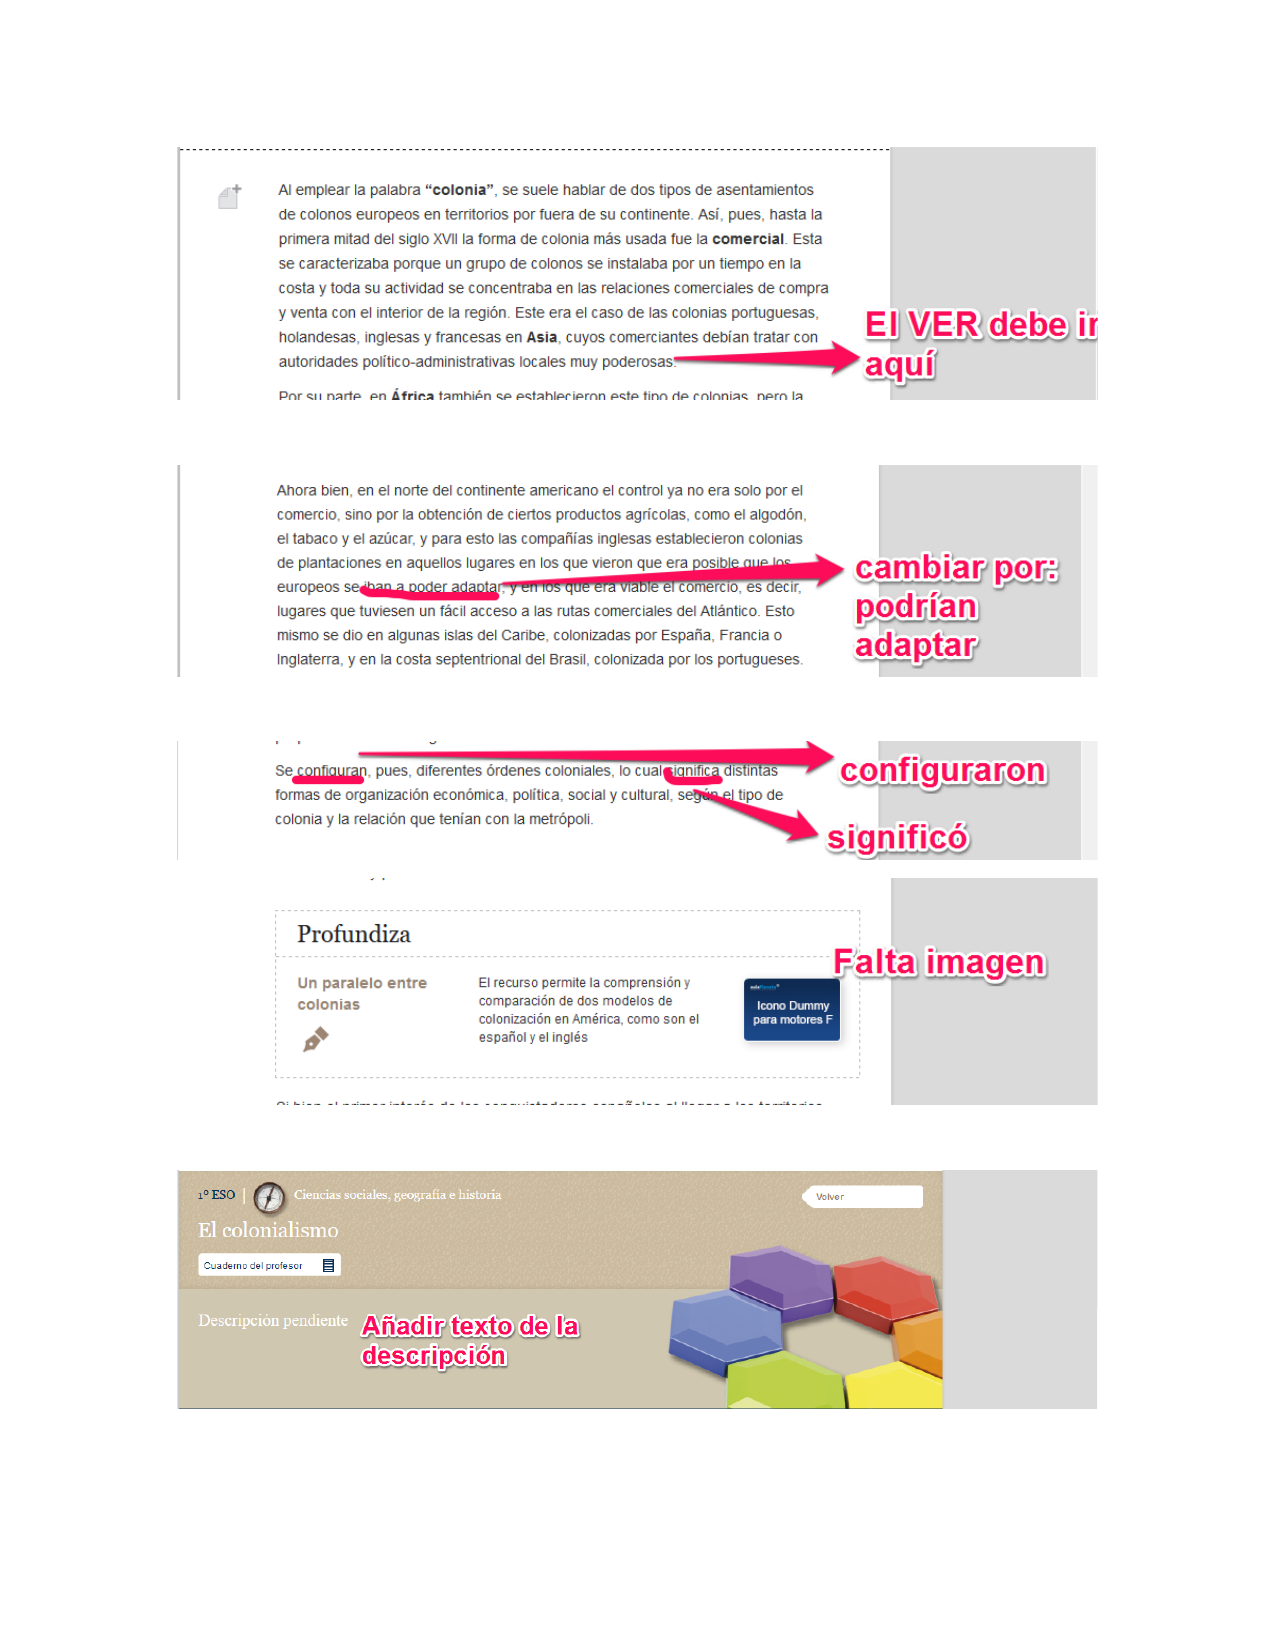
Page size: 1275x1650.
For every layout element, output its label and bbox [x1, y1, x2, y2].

picture [177, 878, 1098, 1105]
picture [177, 1170, 1098, 1409]
picture [177, 147, 1098, 400]
picture [177, 741, 1098, 860]
picture [177, 465, 1098, 677]
